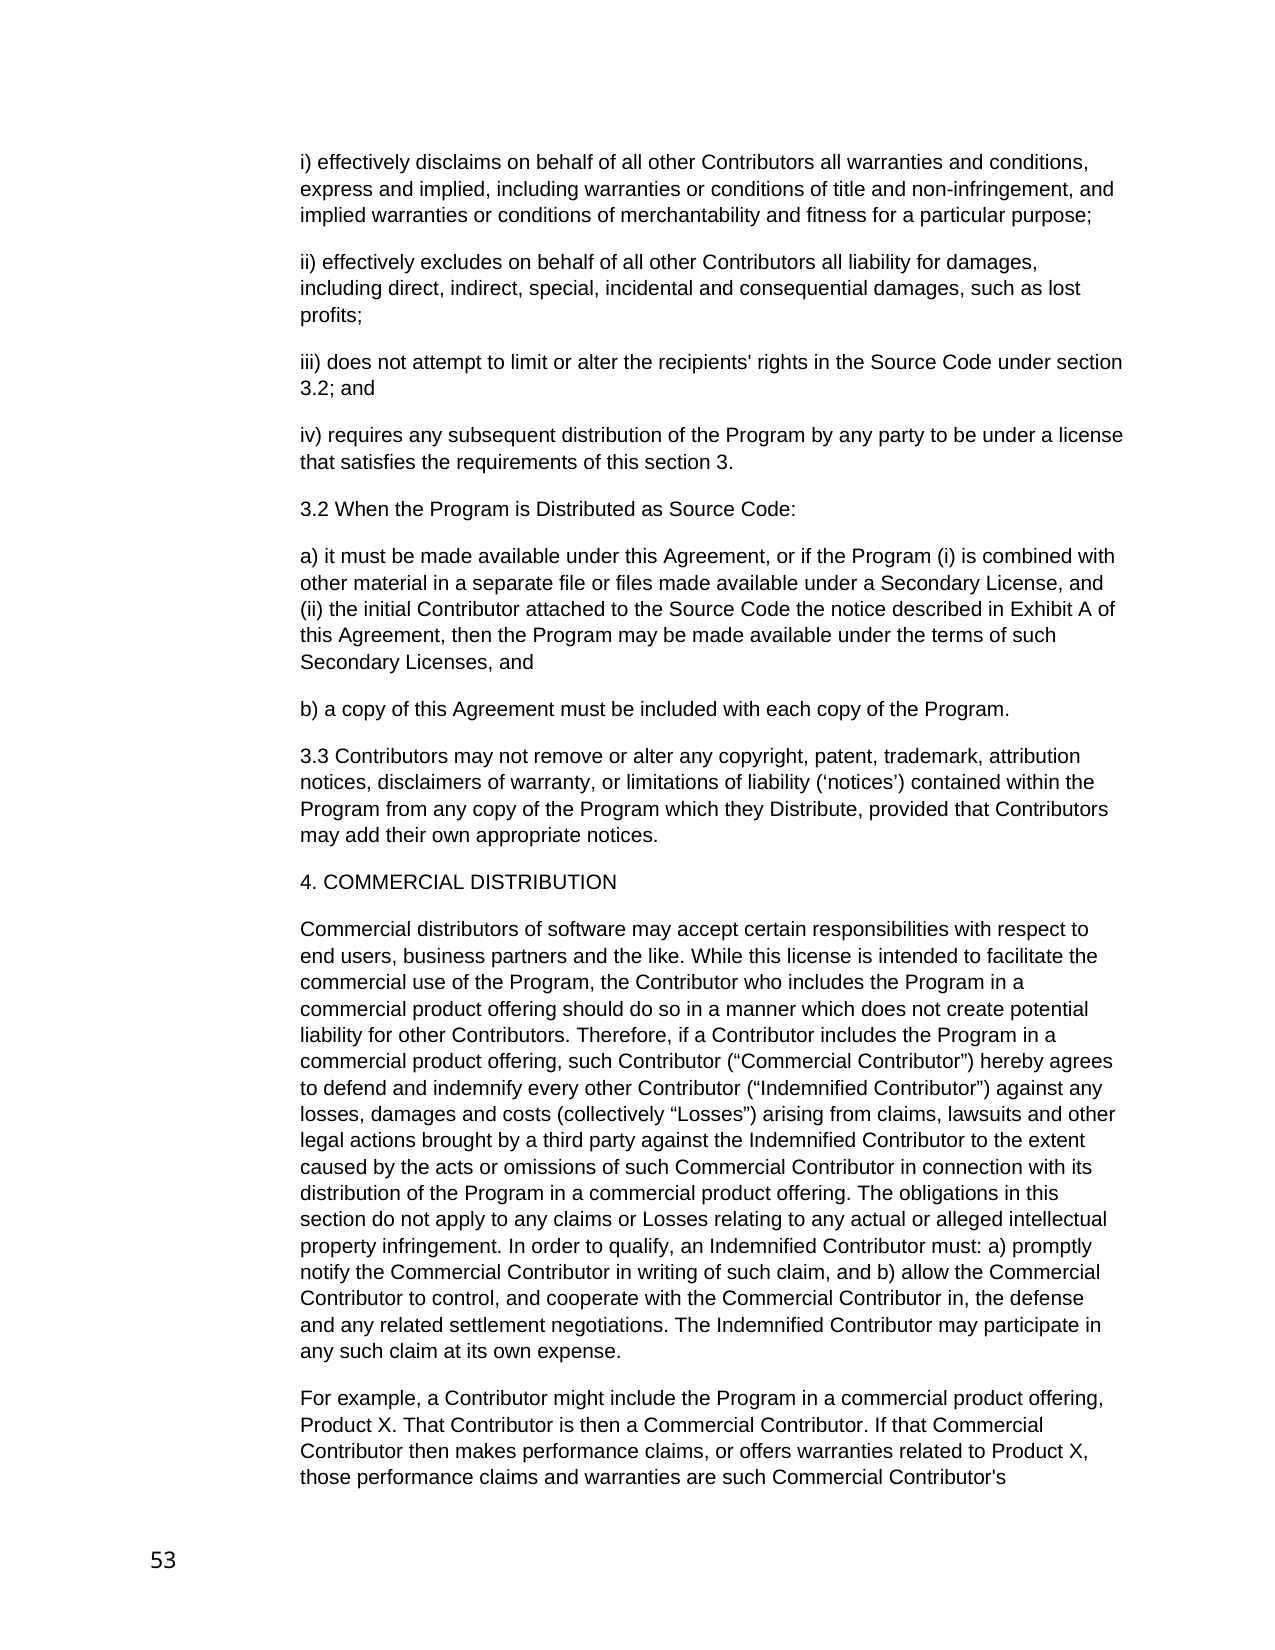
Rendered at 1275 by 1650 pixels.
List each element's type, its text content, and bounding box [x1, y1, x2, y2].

text b) a copy of this Agreement must be included with each copy of the Program. [300, 697, 1125, 721]
text Commercial distributors of software may accept certain responsibilities with respect to end users, business partners and the like. While this license is intended to facilitate the commercial use of the Program, the Contributor who includes the Program in a commercial product offering should do so in a manner which does not create potential liability for other Contributors. Therefore, if a Contributor includes the Program in a commercial product offering, such Contributor (“Commercial Contributor”) hereby agrees to defend and indemnify every other Contributor (“Indemnified Contributor”) against any losses, damages and costs (collectively “Losses”) arising from claims, lawsuits and other legal actions brought by a third party against the Indemnified Contributor to the extent caused by the acts or omissions of such Commercial Contributor in connection with its distribution of the Program in a commercial product offering. The obligations in this section do not apply to any claims or Losses relating to any actual or alleged intellectual property infringement. In order to qualify, an Indemnified Contributor must: a) promptly notify the Commercial Contributor in writing of such claim, and b) allow the Commercial Contributor to control, and cooperate with the Commercial Contributor in, the defense and any related settlement negotiations. The Indemnified Contributor may participate in any such claim at its own expense. [300, 917, 1125, 1363]
text iv) requires any subsequent distribution of the Program by any party to be under a license that satisfies the requirements of this section 3. [300, 423, 1125, 474]
text a) it must be made available under this Agreement, or if the Program (i) is combined with other material in a separate file or files made available under a Secondary License, and (ii) the initial Contributor attached to the Source Code the notice described in Exhibit A of this Agreement, then the Program may be made available under the terms of such Secondary Licenses, and [300, 544, 1125, 673]
text iii) does not attempt to limit or alter the recipients' rights in the Source Code under section 3.2; and [300, 350, 1125, 400]
text 3.3 Contributors may not remove or alter any copyright, patent, trademark, attribution notices, disclaimers of warranty, or limitations of liability (‘notices’) contained within the Program from any copy of the Program which they Distribute, provided that Contributors may add their own appropriate notices. [300, 744, 1125, 847]
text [300, 1386, 1125, 1489]
text 3.2 When the Program is Distributed as Source Code: [300, 497, 1125, 521]
text 4. COMMERCIAL DISTRIBUTION [300, 870, 1125, 894]
text ii) effectively excludes on behalf of all other Contributors all liability for damages, including direct, indirect, special, incidental and consequential damages, such as lost profits; [300, 250, 1125, 327]
text i) effectively disclaims on behalf of all other Contributors all warranties and conditions, express and implied, including warranties or conditions of title and non-infringement, and implied warranties or conditions of merchantability and fitness for a particular purpose; [300, 150, 1125, 227]
